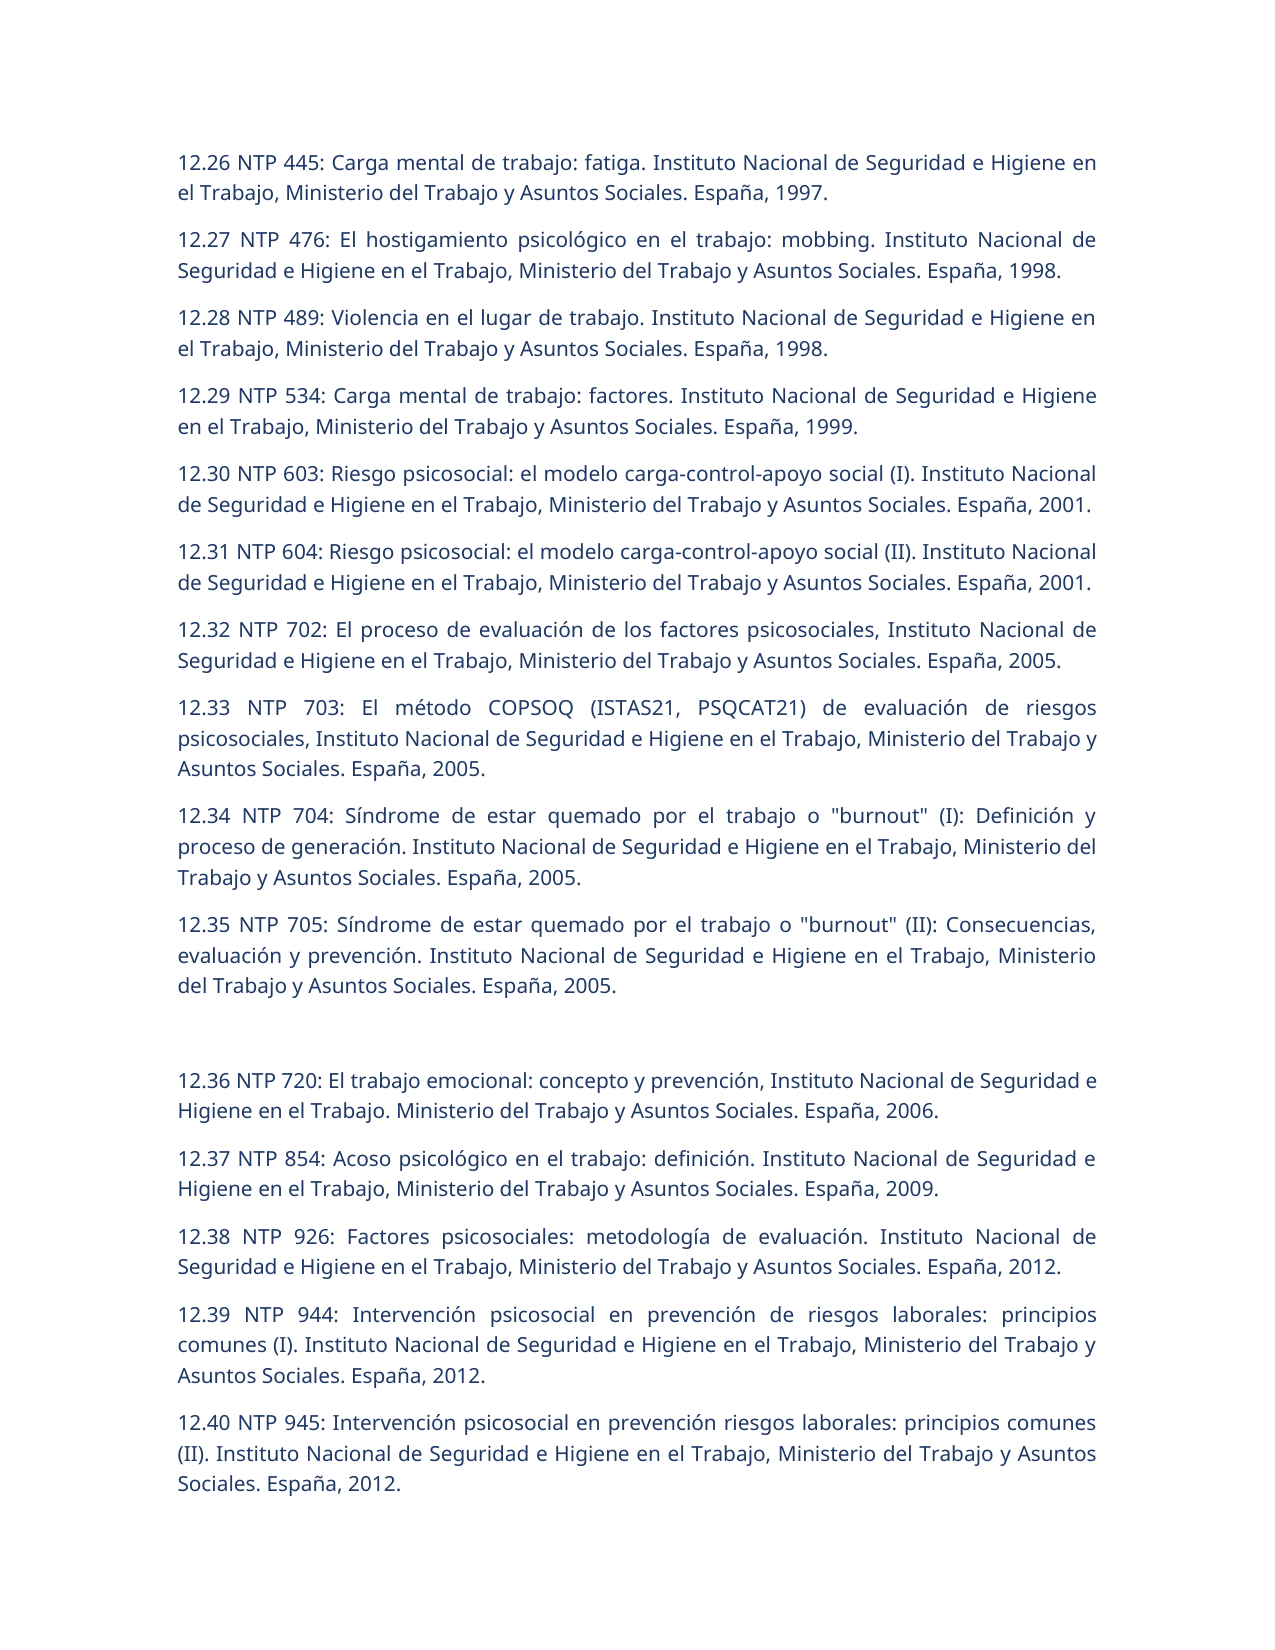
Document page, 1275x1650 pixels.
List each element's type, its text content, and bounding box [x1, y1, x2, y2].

text 12.34 NTP 704: Síndrome de estar quemado por el trabajo o "burnout" (I): Definición y proceso de generación. Instituto Nacional de Seguridad e Higiene en el Trabajo, Ministerio del Trabajo y Asuntos Sociales. España, 2005. [177, 802, 1098, 891]
text 12.30 NTP 603: Riesgo psicosocial: el modelo carga-control-apoyo social (I). Instituto Nacional de Seguridad e Higiene en el Trabajo, Ministerio del Trabajo y Asuntos Sociales. España, 2001. [177, 459, 1098, 518]
text 12.39 NTP 944: Intervención psicosocial en prevención de riesgos laborales: principios comunes (I). Instituto Nacional de Seguridad e Higiene en el Trabajo, Ministerio del Trabajo y Asuntos Sociales. España, 2012. [177, 1300, 1098, 1389]
text 12.36 NTP 720: El trabajo emocional: concepto y prevención, Instituto Nacional de Seguridad e Higiene en el Trabajo. Ministerio del Trabajo y Asuntos Sociales. España, 2006. [177, 1066, 1098, 1125]
text 12.31 NTP 604: Riesgo psicosocial: el modelo carga-control-apoyo social (II). Instituto Nacional de Seguridad e Higiene en el Trabajo, Ministerio del Trabajo y Asuntos Sociales. España, 2001. [177, 537, 1098, 596]
text 12.37 NTP 854: Acoso psicológico en el trabajo: definición. Instituto Nacional de Seguridad e Higiene en el Trabajo, Ministerio del Trabajo y Asuntos Sociales. España, 2009. [177, 1144, 1098, 1203]
text 12.27 NTP 476: El hostigamiento psicológico en el trabajo: mobbing. Instituto Nacional de Seguridad e Higiene en el Trabajo, Ministerio del Trabajo y Asuntos Sociales. España, 1998. [177, 226, 1098, 284]
text 12.33 NTP 703: El método COPSOQ (ISTAS21, PSQCAT21) de evaluación de riesgos psicosociales, Instituto Nacional de Seguridad e Higiene en el Trabajo, Ministerio del Trabajo y Asuntos Sociales. España, 2005. [177, 693, 1098, 783]
text 12.28 NTP 489: Violencia en el lugar de trabajo. Instituto Nacional de Seguridad e Higiene en el Trabajo, Ministerio del Trabajo y Asuntos Sociales. España, 1998. [177, 303, 1098, 362]
text 12.32 NTP 702: El proceso de evaluación de los factores psicosociales, Instituto Nacional de Seguridad e Higiene en el Trabajo, Ministerio del Trabajo y Asuntos Sociales. España, 2005. [177, 615, 1098, 674]
text 12.35 NTP 705: Síndrome de estar quemado por el trabajo o "burnout" (II): Consecuencias, evaluación y prevención. Instituto Nacional de Seguridad e Higiene en el Trabajo, Ministerio del Trabajo y Asuntos Sociales. España, 2005. [177, 910, 1098, 1000]
text 12.40 NTP 945: Intervención psicosocial en prevención riesgos laborales: principios comunes (II). Instituto Nacional de Seguridad e Higiene en el Trabajo, Ministerio del Trabajo y Asuntos Sociales. España, 2012. [177, 1408, 1098, 1498]
text 12.38 NTP 926: Factores psicosociales: metodología de evaluación. Instituto Nacional de Seguridad e Higiene en el Trabajo, Ministerio del Trabajo y Asuntos Sociales. España, 2012. [177, 1222, 1098, 1281]
text 12.29 NTP 534: Carga mental de trabajo: factores. Instituto Nacional de Seguridad e Higiene en el Trabajo, Ministerio del Trabajo y Asuntos Sociales. España, 1999. [177, 381, 1098, 440]
text 12.26 NTP 445: Carga mental de trabajo: fatiga. Instituto Nacional de Seguridad e Higiene en el Trabajo, Ministerio del Trabajo y Asuntos Sociales. España, 1997. [177, 148, 1098, 207]
